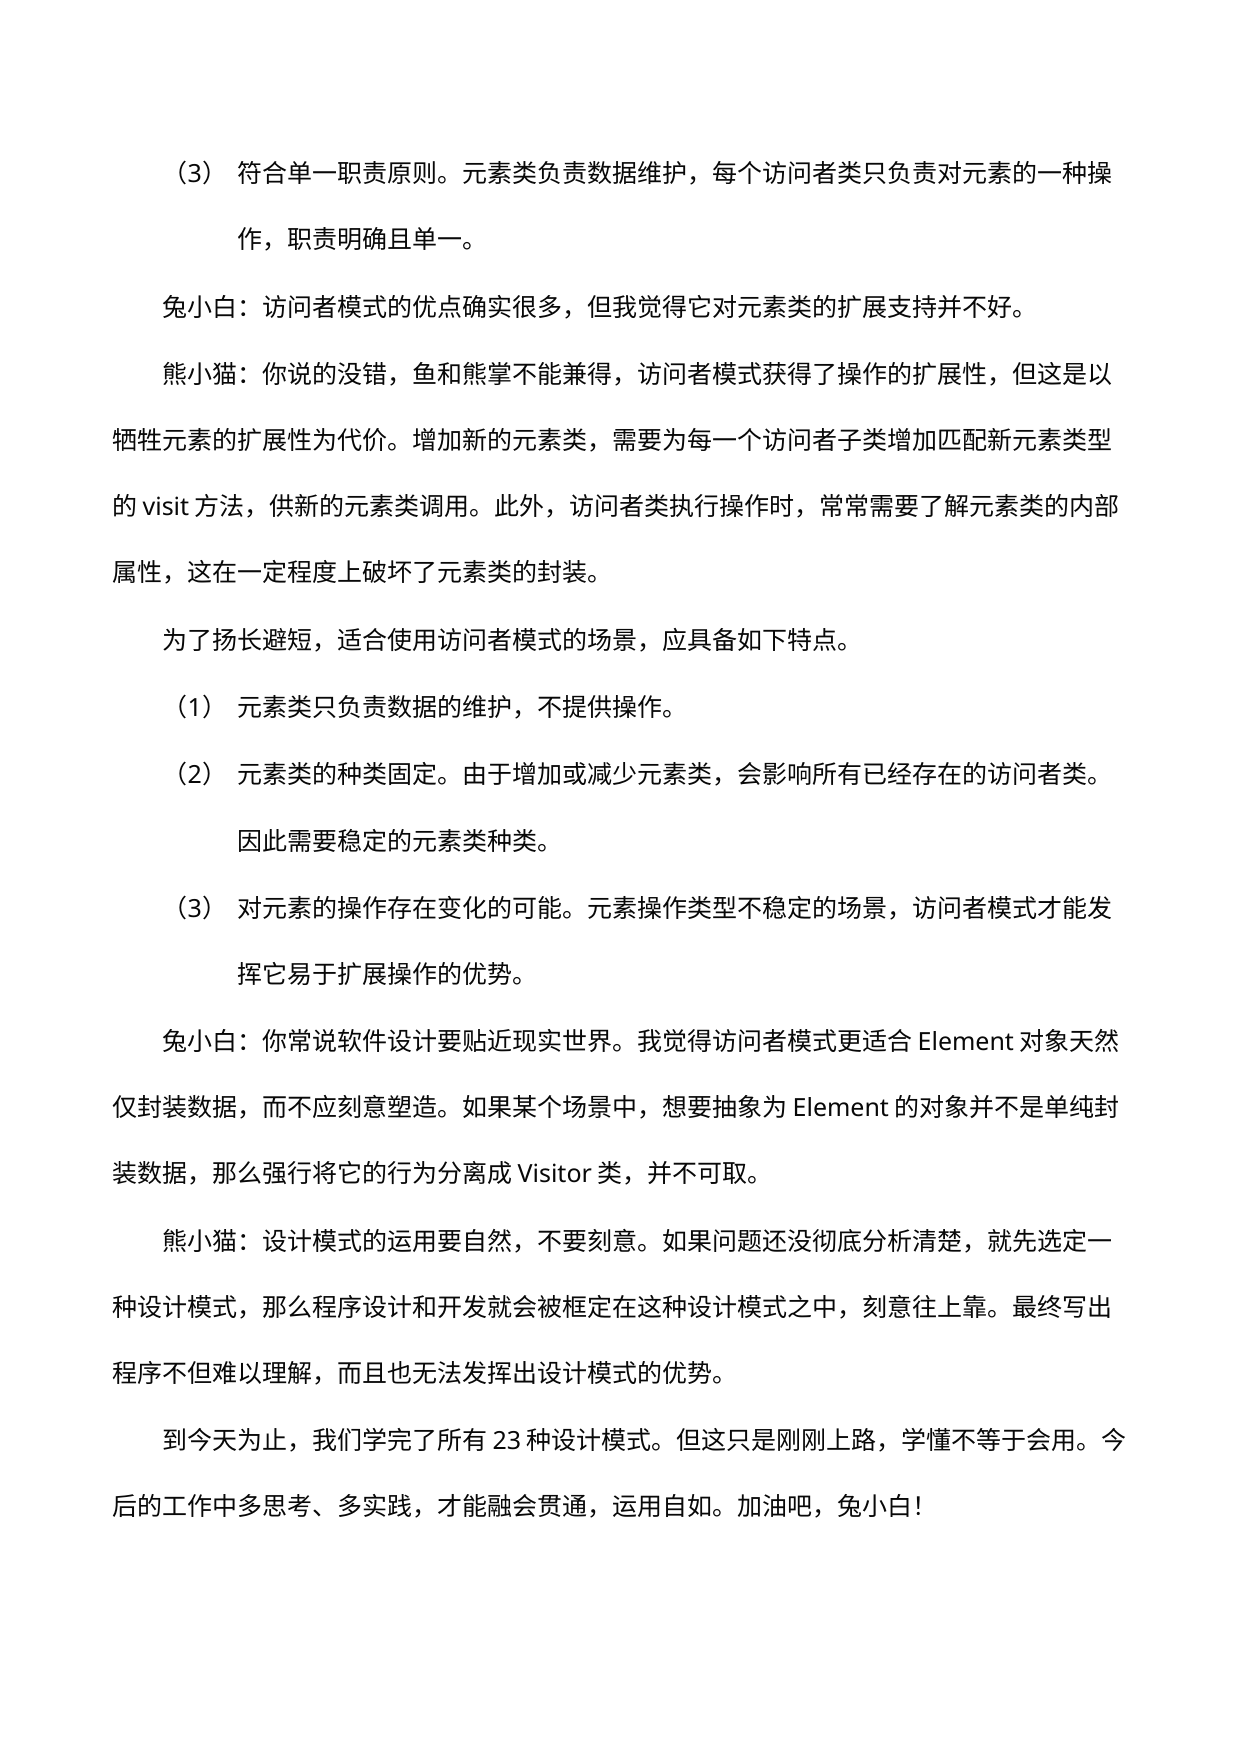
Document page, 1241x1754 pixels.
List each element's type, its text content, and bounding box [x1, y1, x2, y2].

list 符合单一职责原则。元素类负责数据维护，每个访问者类只负责对元素的一种操作，职责明确且单一。 [162, 150, 1128, 260]
text 到今天为止，我们学完了所有23种设计模式。但这只是刚刚上路，学懂不等于会用。今后的工作中多思考、多实践，才能融会贯通，运用自如。加油吧，兔小白！ [112, 1417, 1128, 1527]
list 对元素的操作存在变化的可能。元素操作类型不稳定的场景，访问者模式才能发挥它易于扩展操作的优势。 [162, 884, 1128, 995]
list 元素类只负责数据的维护，不提供操作。 [162, 684, 1128, 728]
text 熊小猫：你说的没错，鱼和熊掌不能兼得，访问者模式获得了操作的扩展性，但这是以牺牲元素的扩展性为代价。增加新的元素类，需要为每一个访问者子类增加匹配新元素类型的visit方法，供新的元素类调用。此外，访问者类执行操作时，常常需要了解元素类的内部属性，这在一定程度上破坏了元素类的封装。 [112, 351, 1128, 593]
text 兔小白：你常说软件设计要贴近现实世界。我觉得访问者模式更适合Element对象天然仅封装数据，而不应刻意塑造。如果某个场景中，想要抽象为Element的对象并不是单纯封装数据，那么强行将它的行为分离成Visitor类，并不可取。 [112, 1018, 1128, 1194]
text 为了扬长避短，适合使用访问者模式的场景，应具备如下特点。 [112, 616, 1128, 660]
text 熊小猫：设计模式的运用要自然，不要刻意。如果问题还没彻底分析清楚，就先选定一种设计模式，那么程序设计和开发就会被框定在这种设计模式之中，刻意往上靠。最终写出程序不但难以理解，而且也无法发挥出设计模式的优势。 [112, 1217, 1128, 1394]
list 元素类的种类固定。由于增加或减少元素类，会影响所有已经存在的访问者类。因此需要稳定的元素类种类。 [162, 751, 1128, 861]
text 兔小白：访问者模式的优点确实很多，但我觉得它对元素类的扩展支持并不好。 [112, 283, 1128, 327]
